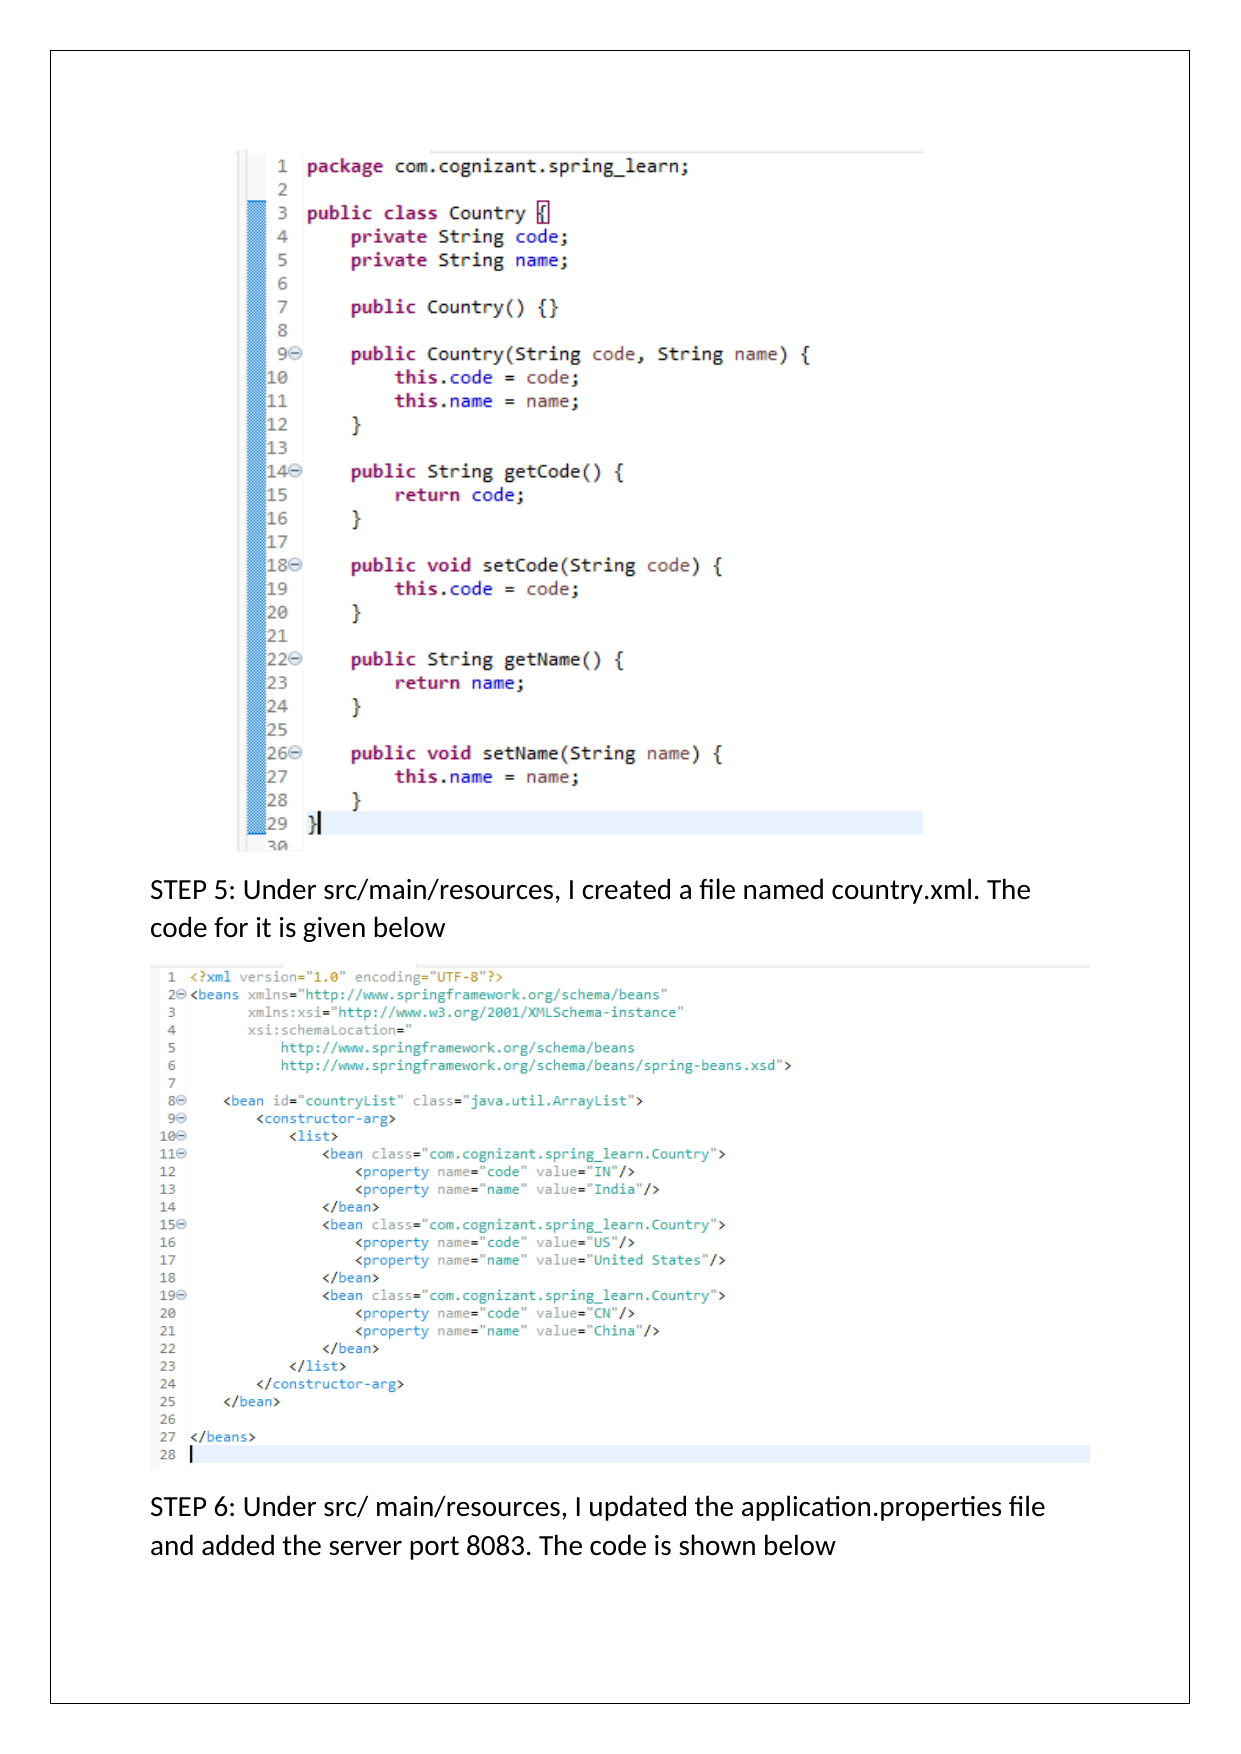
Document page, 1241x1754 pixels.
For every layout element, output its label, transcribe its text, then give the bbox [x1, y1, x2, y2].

text STEP 6: Under src/ main/resources, I updated the application.properties file and added the server port 8083. The code is shown below [150, 1488, 1090, 1562]
text STEP 5: Under src/main/resources, I created a file named country.xml. The code for it is given below [150, 871, 1090, 945]
picture [235, 150, 924, 852]
picture [150, 964, 1091, 1470]
